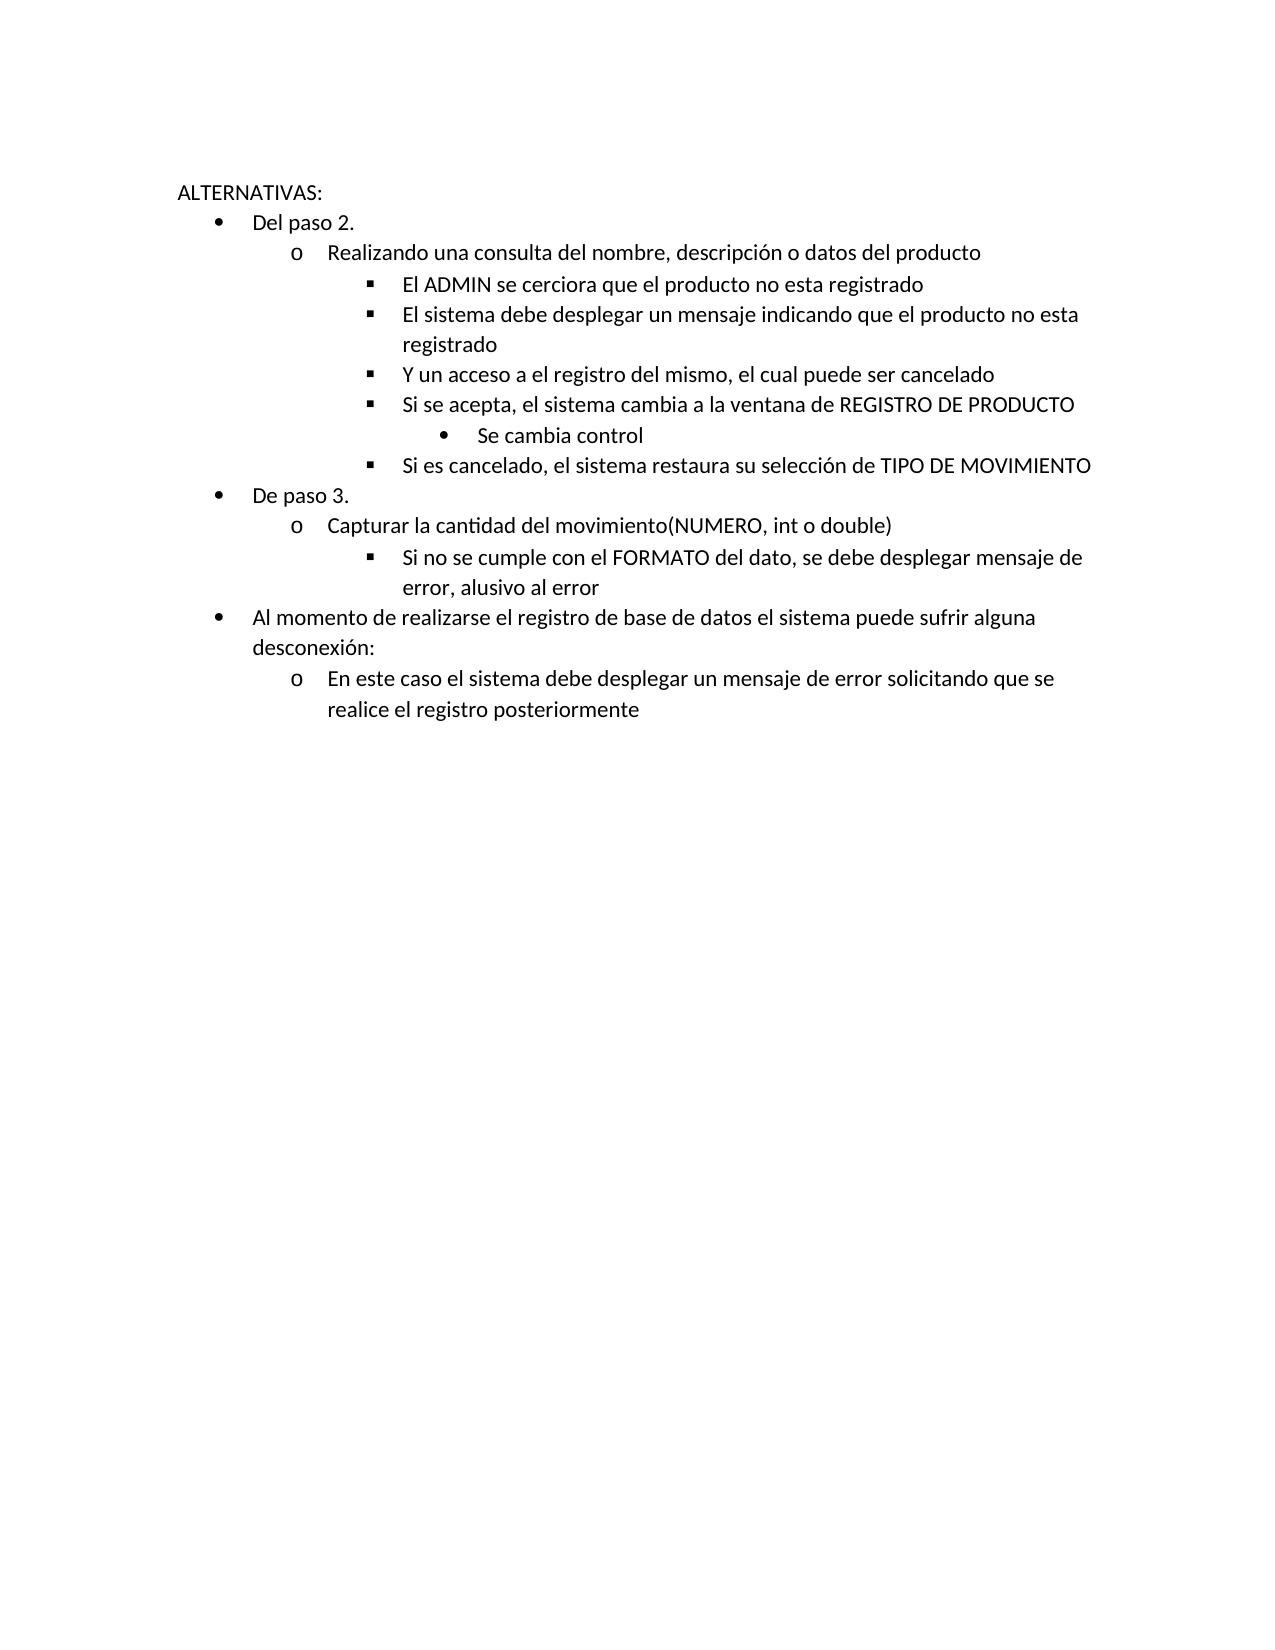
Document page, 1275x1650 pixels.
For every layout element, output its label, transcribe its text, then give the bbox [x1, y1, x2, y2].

list De paso 3. [215, 481, 1098, 509]
list Se cambia control [440, 421, 1098, 449]
list Y un acceso a el registro del mismo, el cual puede ser cancelado [365, 360, 1098, 388]
list En este caso el sistema debe desplegar un mensaje de error solicitando que se realice el registro posteriormente [290, 664, 1098, 723]
list Realizando una consulta del nombre, descripción o datos del producto [290, 238, 1098, 267]
list Si es cancelado, el sistema restaura su selección de TIPO DE MOVIMIENTO [365, 451, 1098, 479]
list Capturar la cantidad del movimiento(NUMERO, int o double) [290, 511, 1098, 541]
list Del paso 2. [215, 208, 1098, 236]
list El sistema debe desplegar un mensaje indicando que el producto no esta registrado [365, 300, 1098, 358]
list Si se acepta, el sistema cambia a la ventana de REGISTRO DE PRODUCTO [365, 391, 1098, 418]
text ALTERNATIVAS: [177, 178, 1098, 206]
list Si no se cumple con el FORMATO del dato, se debe desplegar mensaje de error, alusivo al error [365, 543, 1098, 601]
list El ADMIN se cerciora que el producto no esta registrado [365, 270, 1098, 298]
list Al momento de realizarse el registro de base de datos el sistema puede sufrir alguna desconexión: [215, 603, 1098, 661]
